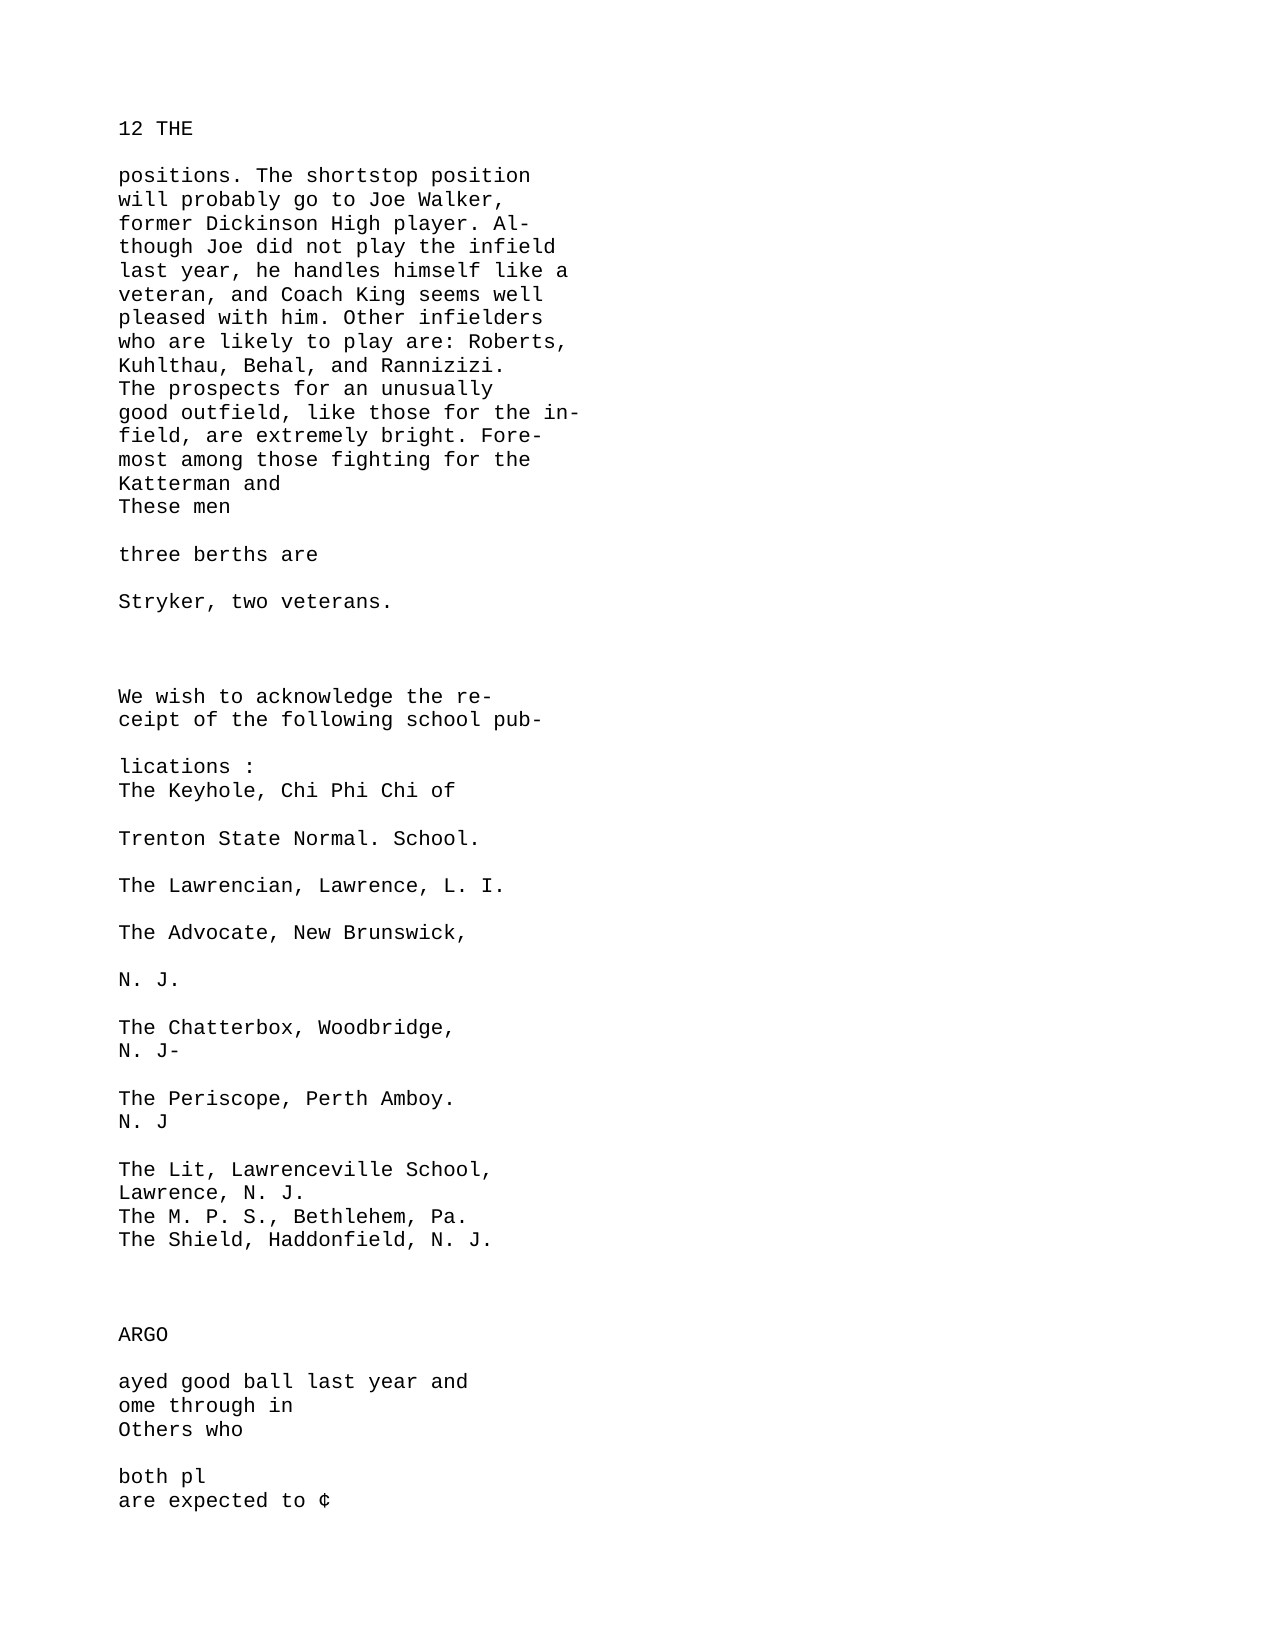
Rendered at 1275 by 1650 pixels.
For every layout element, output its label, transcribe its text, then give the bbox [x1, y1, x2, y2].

text The Lawrencian, Lawrence, L. I. [118, 875, 1157, 898]
text former Dickinson High player. Al- [118, 213, 1157, 236]
text three berths are [118, 544, 1157, 567]
text veteran, and Coach King seems well [118, 284, 1157, 307]
text last year, he handles himself like a [118, 260, 1157, 284]
text The Shield, Haddonfield, N. J. [118, 1229, 1157, 1253]
text Others who [118, 1419, 1157, 1442]
text N. J [118, 1111, 1157, 1135]
text The Periscope, Perth Amboy. [118, 1088, 1157, 1111]
text Kuhlthau, Behal, and Rannizizi. [118, 354, 1157, 378]
text both pl [118, 1466, 1157, 1489]
text Katterman and [118, 473, 1157, 496]
text The Chatterbox, Woodbridge, [118, 1017, 1157, 1040]
text positions. The shortstop position [118, 165, 1157, 189]
text Trenton State Normal. School. [118, 827, 1157, 851]
text These men [118, 496, 1157, 520]
text who are likely to play are: Roberts, [118, 331, 1157, 354]
text most among those fighting for the [118, 449, 1157, 473]
text field, are extremely bright. Fore- [118, 426, 1157, 449]
text pleased with him. Other infielders [118, 307, 1157, 331]
text ARGO [118, 1324, 1157, 1348]
text The M. P. S., Bethlehem, Pa. [118, 1206, 1157, 1229]
text The Advocate, New Brunswick, [118, 922, 1157, 946]
text good outfield, like those for the in- [118, 402, 1157, 426]
text though Joe did not play the infield [118, 236, 1157, 260]
text lications : [118, 757, 1157, 780]
text The Keyhole, Chi Phi Chi of [118, 780, 1157, 804]
text ceipt of the following school pub- [118, 709, 1157, 733]
text N. J. [118, 969, 1157, 993]
text The prospects for an unusually [118, 378, 1157, 402]
text ayed good ball last year and [118, 1371, 1157, 1395]
text 12 THE [118, 118, 1157, 142]
text Stryker, two veterans. [118, 591, 1157, 615]
text ome through in [118, 1395, 1157, 1419]
text Lawrence, N. J. [118, 1182, 1157, 1206]
text We wish to acknowledge the re- [118, 686, 1157, 709]
text are expected to ¢ [118, 1489, 1157, 1513]
text will probably go to Joe Walker, [118, 189, 1157, 213]
text The Lit, Lawrenceville School, [118, 1158, 1157, 1182]
text N. J- [118, 1040, 1157, 1064]
